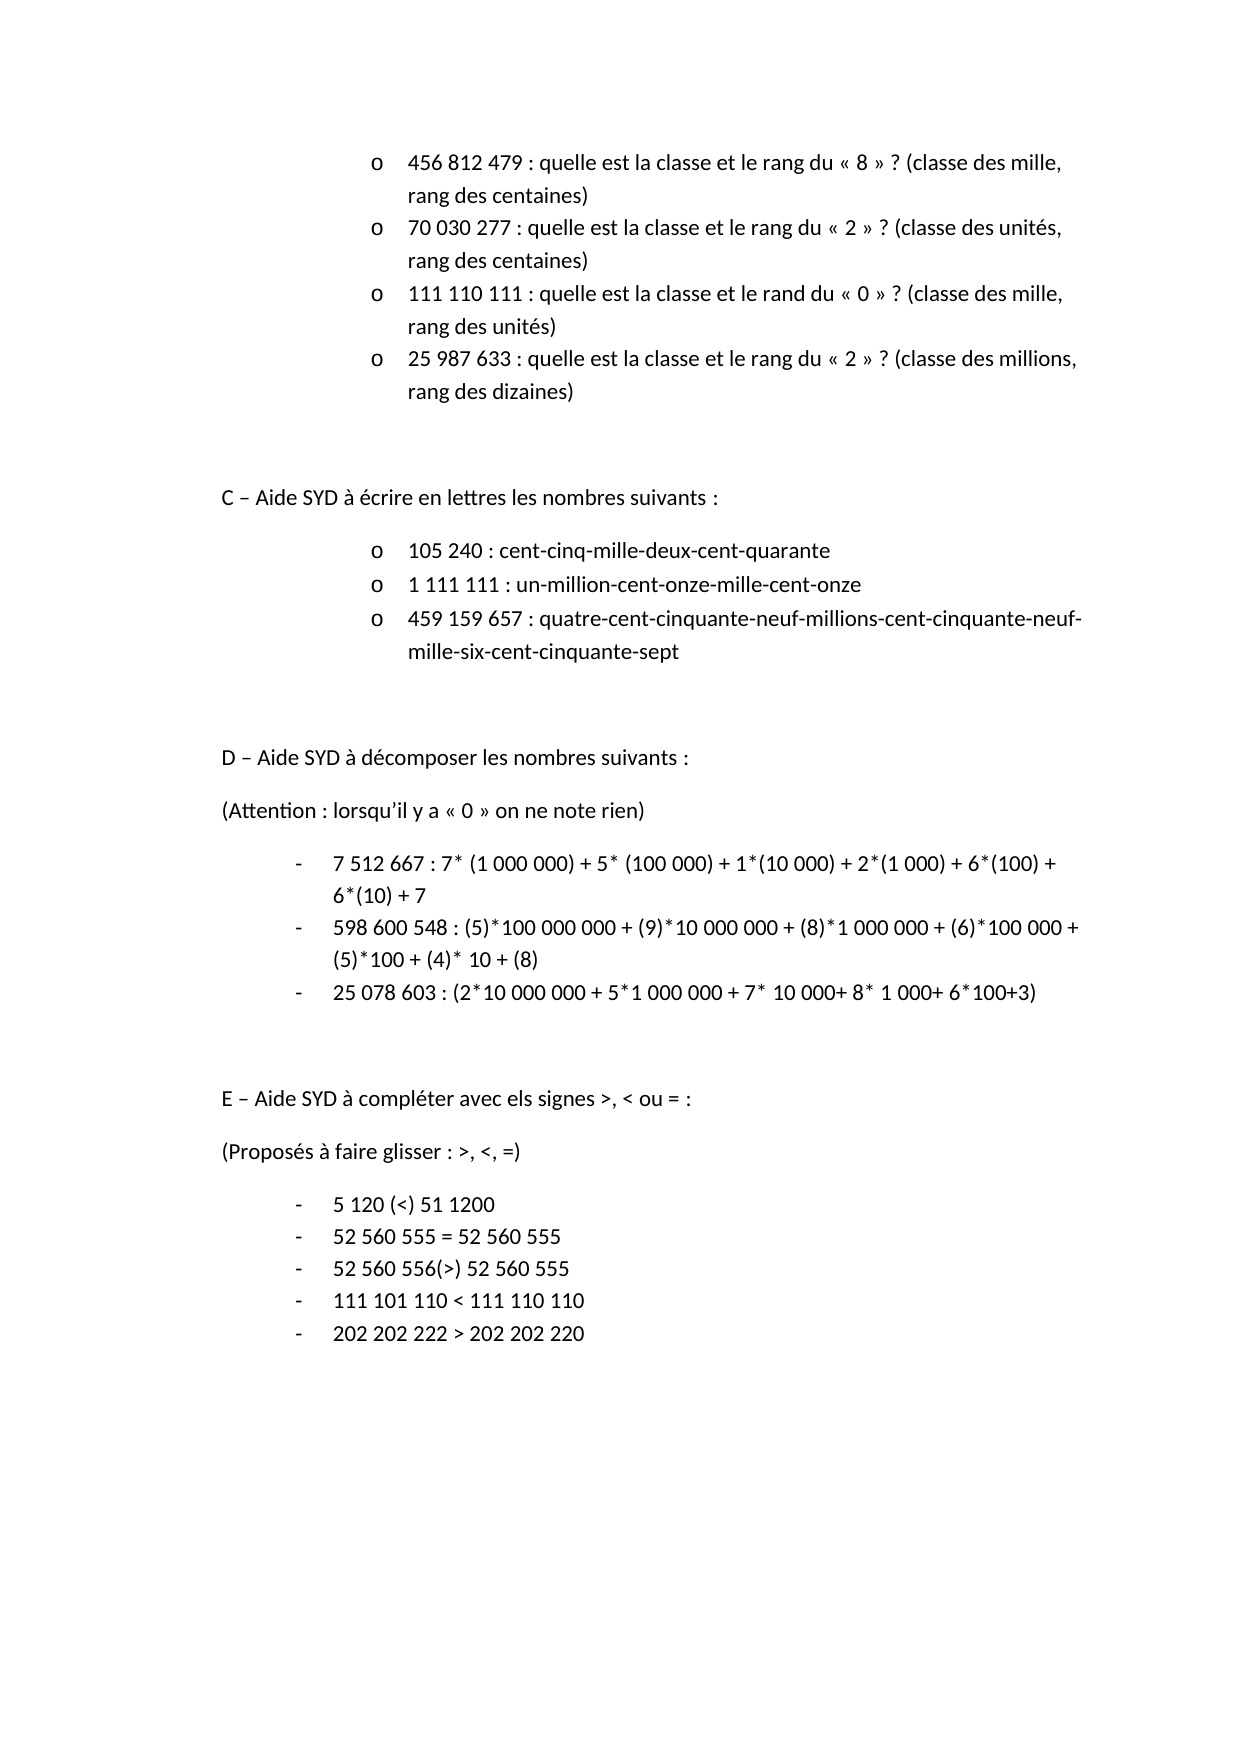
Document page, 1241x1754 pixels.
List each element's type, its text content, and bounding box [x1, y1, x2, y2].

list 456 812 479 : quelle est la classe et le rang du « 8 » ? (classe des mille, rang des centaines) [370, 148, 1093, 209]
list 1 111 111 : un-million-cent-onze-mille-cent-onze [370, 570, 1093, 599]
list 202 202 222 > 202 202 220 [295, 1319, 1093, 1347]
list 111 101 110 < 111 110 110 [295, 1286, 1093, 1314]
list 7 512 667 : 7* (1 000 000) + 5* (100 000) + 1*(10 000) + 2*(1 000) + 6*(100) + 6*(10) + 7 [295, 849, 1093, 909]
list 52 560 556(>) 52 560 555 [295, 1254, 1093, 1282]
text C – Aide SYD à écrire en lettres les nombres suivants : [221, 483, 1093, 512]
list 25 987 633 : quelle est la classe et le rang du « 2 » ? (classe des millions, rang des dizaines) [370, 344, 1093, 406]
list 111 110 111 : quelle est la classe et le rand du « 0 » ? (classe des mille, rang des unités) [370, 279, 1093, 340]
list 105 240 : cent-cinq-mille-deux-cent-quarante [370, 537, 1093, 566]
list 70 030 277 : quelle est la classe et le rang du « 2 » ? (classe des unités, rang des centaines) [370, 213, 1093, 274]
text (Proposés à faire glisser : >, <, =) [221, 1137, 1093, 1165]
list 5 120 (<) 51 1200 [295, 1190, 1093, 1218]
text (Attention : lorsqu’il y a « 0 » on ne note rien) [221, 796, 1093, 824]
text E – Aide SYD à compléter avec els signes >, < ou = : [221, 1084, 1093, 1112]
text D – Aide SYD à décomposer les nombres suivants : [221, 743, 1093, 771]
list 598 600 548 : (5)*100 000 000 + (9)*10 000 000 + (8)*1 000 000 + (6)*100 000 + (5)*100 + (4)* 10 + (8) [295, 913, 1093, 974]
list 52 560 555 = 52 560 555 [295, 1222, 1093, 1250]
list 459 159 657 : quatre-cent-cinquante-neuf-millions-cent-cinquante-neuf-mille-six-cent-cinquante-sept [370, 604, 1093, 665]
list 25 078 603 : (2*10 000 000 + 5*1 000 000 + 7* 10 000+ 8* 1 000+ 6*100+3) [295, 978, 1093, 1006]
